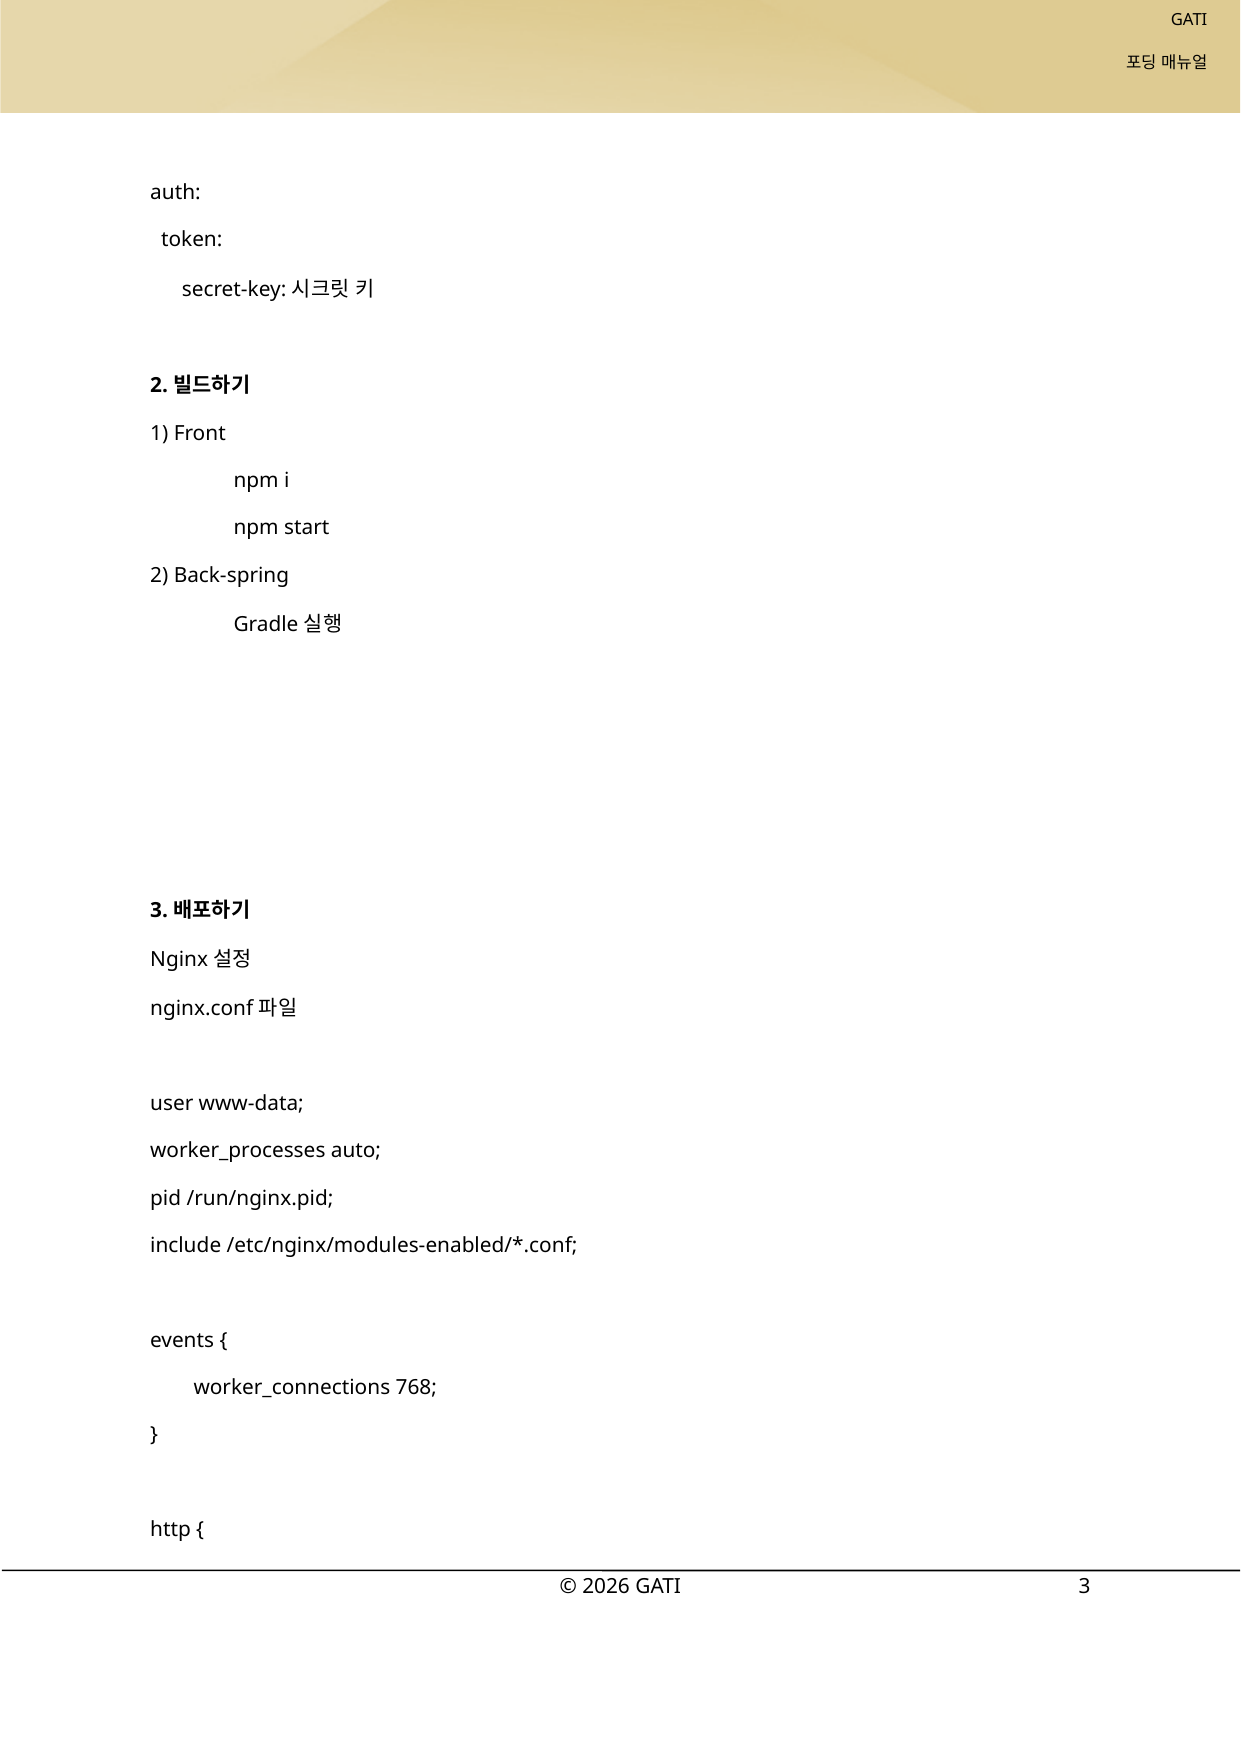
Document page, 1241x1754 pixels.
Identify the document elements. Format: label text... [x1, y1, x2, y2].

text npm i [150, 465, 1090, 493]
text secret-key: 시크릿 키 [150, 272, 1090, 302]
text npm start [150, 512, 1090, 541]
text user www-data; [150, 1088, 1090, 1117]
text 1) Front [150, 418, 1090, 446]
text http { [150, 1514, 1090, 1542]
text pid /run/nginx.pid; [150, 1183, 1090, 1211]
text nginx.conf 파일 [150, 992, 1090, 1022]
text token: [150, 224, 1090, 253]
text worker_processes auto; [150, 1136, 1090, 1164]
text } [150, 1419, 1090, 1448]
text worker_connections 768; [150, 1372, 1090, 1400]
list 배포하기 [150, 893, 1090, 923]
text include /etc/nginx/modules-enabled/*.conf; [150, 1230, 1090, 1258]
text Nginx 설정 [150, 942, 1090, 972]
text 2) Back-spring [150, 560, 1090, 588]
text events { [150, 1325, 1090, 1353]
text Gradle 실행 [150, 607, 1090, 637]
list 빌드하기 [150, 368, 1090, 399]
text auth: [150, 177, 1090, 206]
